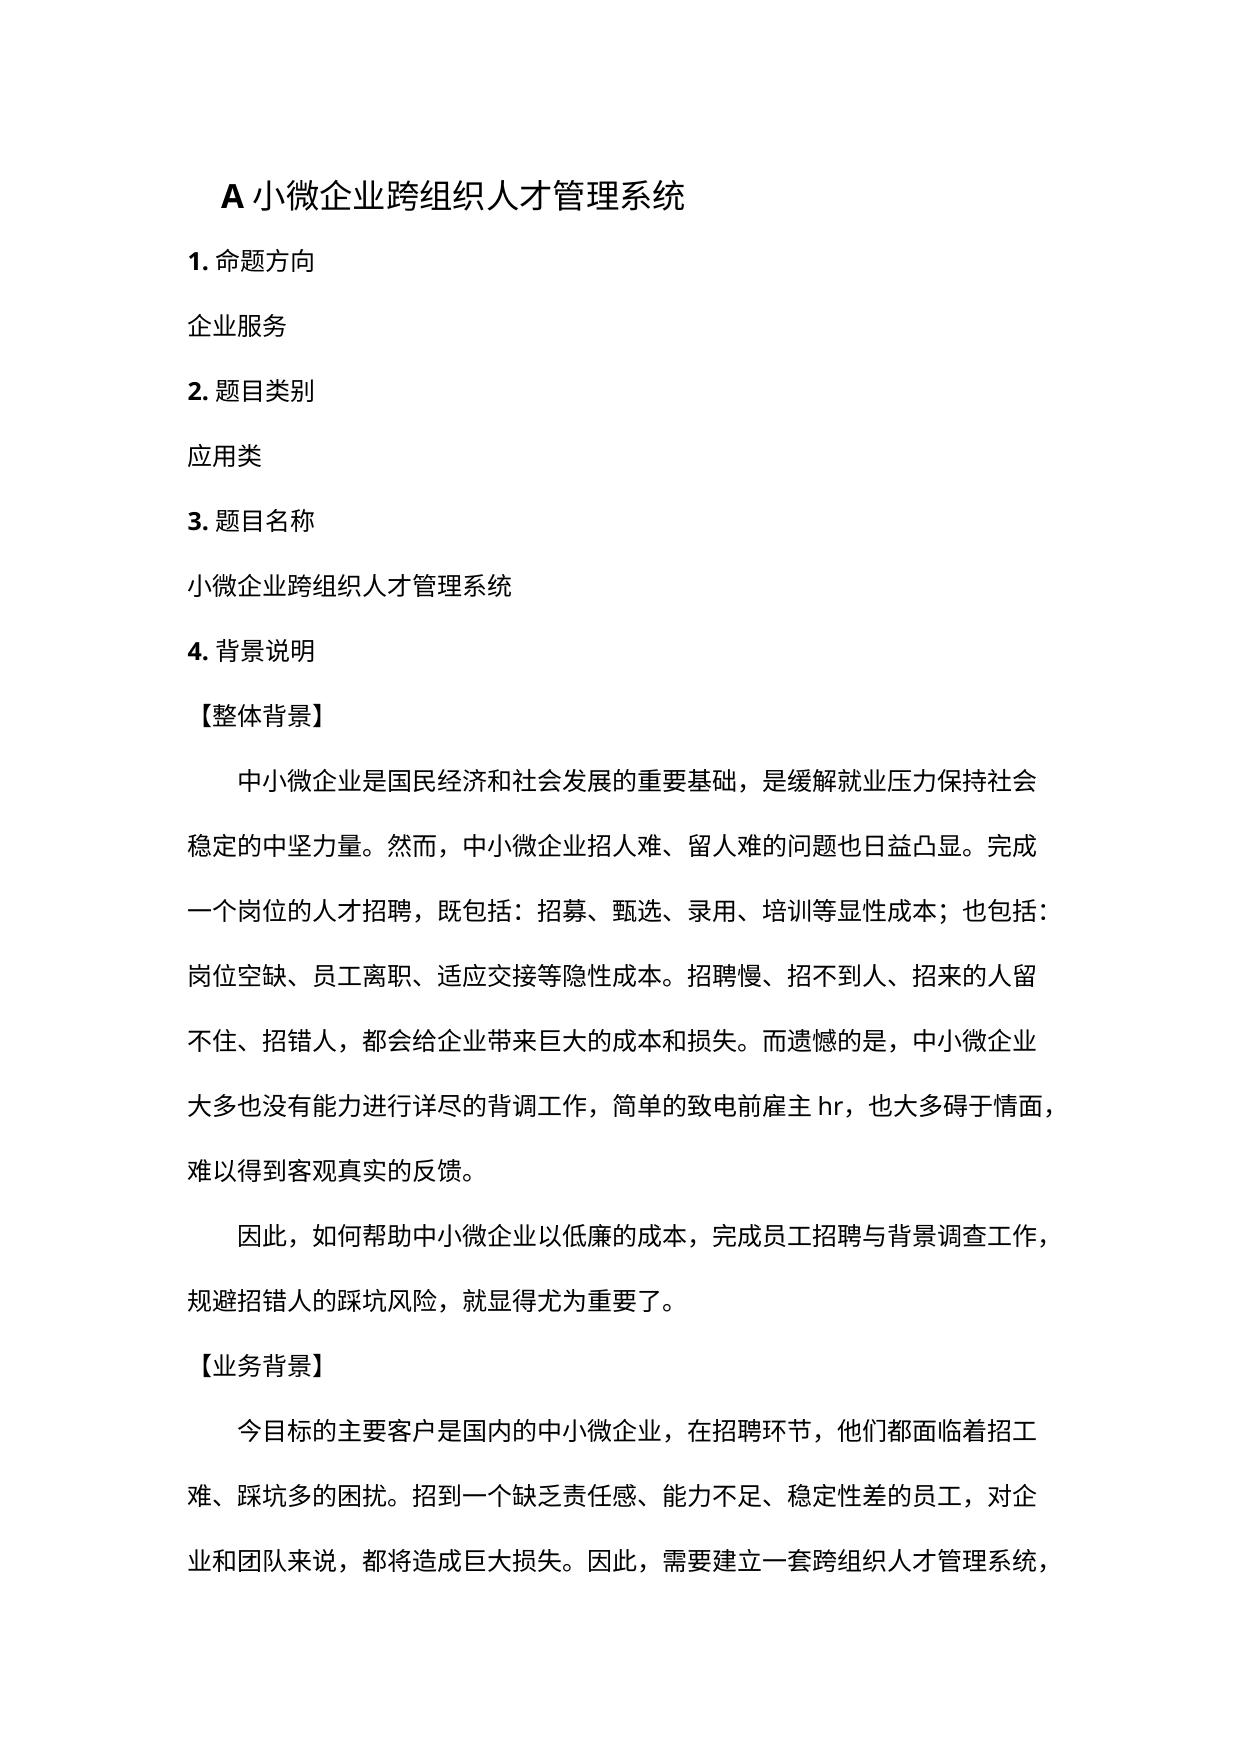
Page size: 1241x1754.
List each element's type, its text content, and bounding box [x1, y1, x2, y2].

text 企业服务 [187, 292, 1053, 357]
text 1. 命题方向 [187, 227, 1053, 292]
text 2. 题目类别 [187, 357, 1053, 422]
text 小微企业跨组织人才管理系统 [187, 552, 1053, 617]
text 【整体背景】 [187, 682, 1053, 747]
text 3. 题目名称 [187, 487, 1053, 552]
text 【业务背景】 [187, 1332, 1053, 1397]
text 4. 背景说明 [187, 617, 1053, 682]
text 因此，如何帮助中小微企业以低廉的成本，完成员工招聘与背景调查工作，规避招错人的踩坑风险，就显得尤为重要了。 [187, 1202, 1053, 1332]
text 应用类 [187, 422, 1053, 487]
text A 小微企业跨组织人才管理系统 [187, 162, 1053, 227]
text 中小微企业是国民经济和社会发展的重要基础，是缓解就业压力保持社会稳定的中坚力量。然而，中小微企业招人难、留人难的问题也日益凸显。完成一个岗位的人才招聘，既包括：招募、甄选、录用、培训等显性成本；也包括：岗位空缺、员工离职、适应交接等隐性成本。招聘慢、招不到人、招来的人留不住、招错人，都会给企业带来巨大的成本和损失。而遗憾的是，中小微企业大多也没有能力进行详尽的背调工作，简单的致电前雇主hr，也大多碍于情面，难以得到客观真实的反馈。 [187, 747, 1053, 1202]
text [187, 1397, 1053, 1592]
